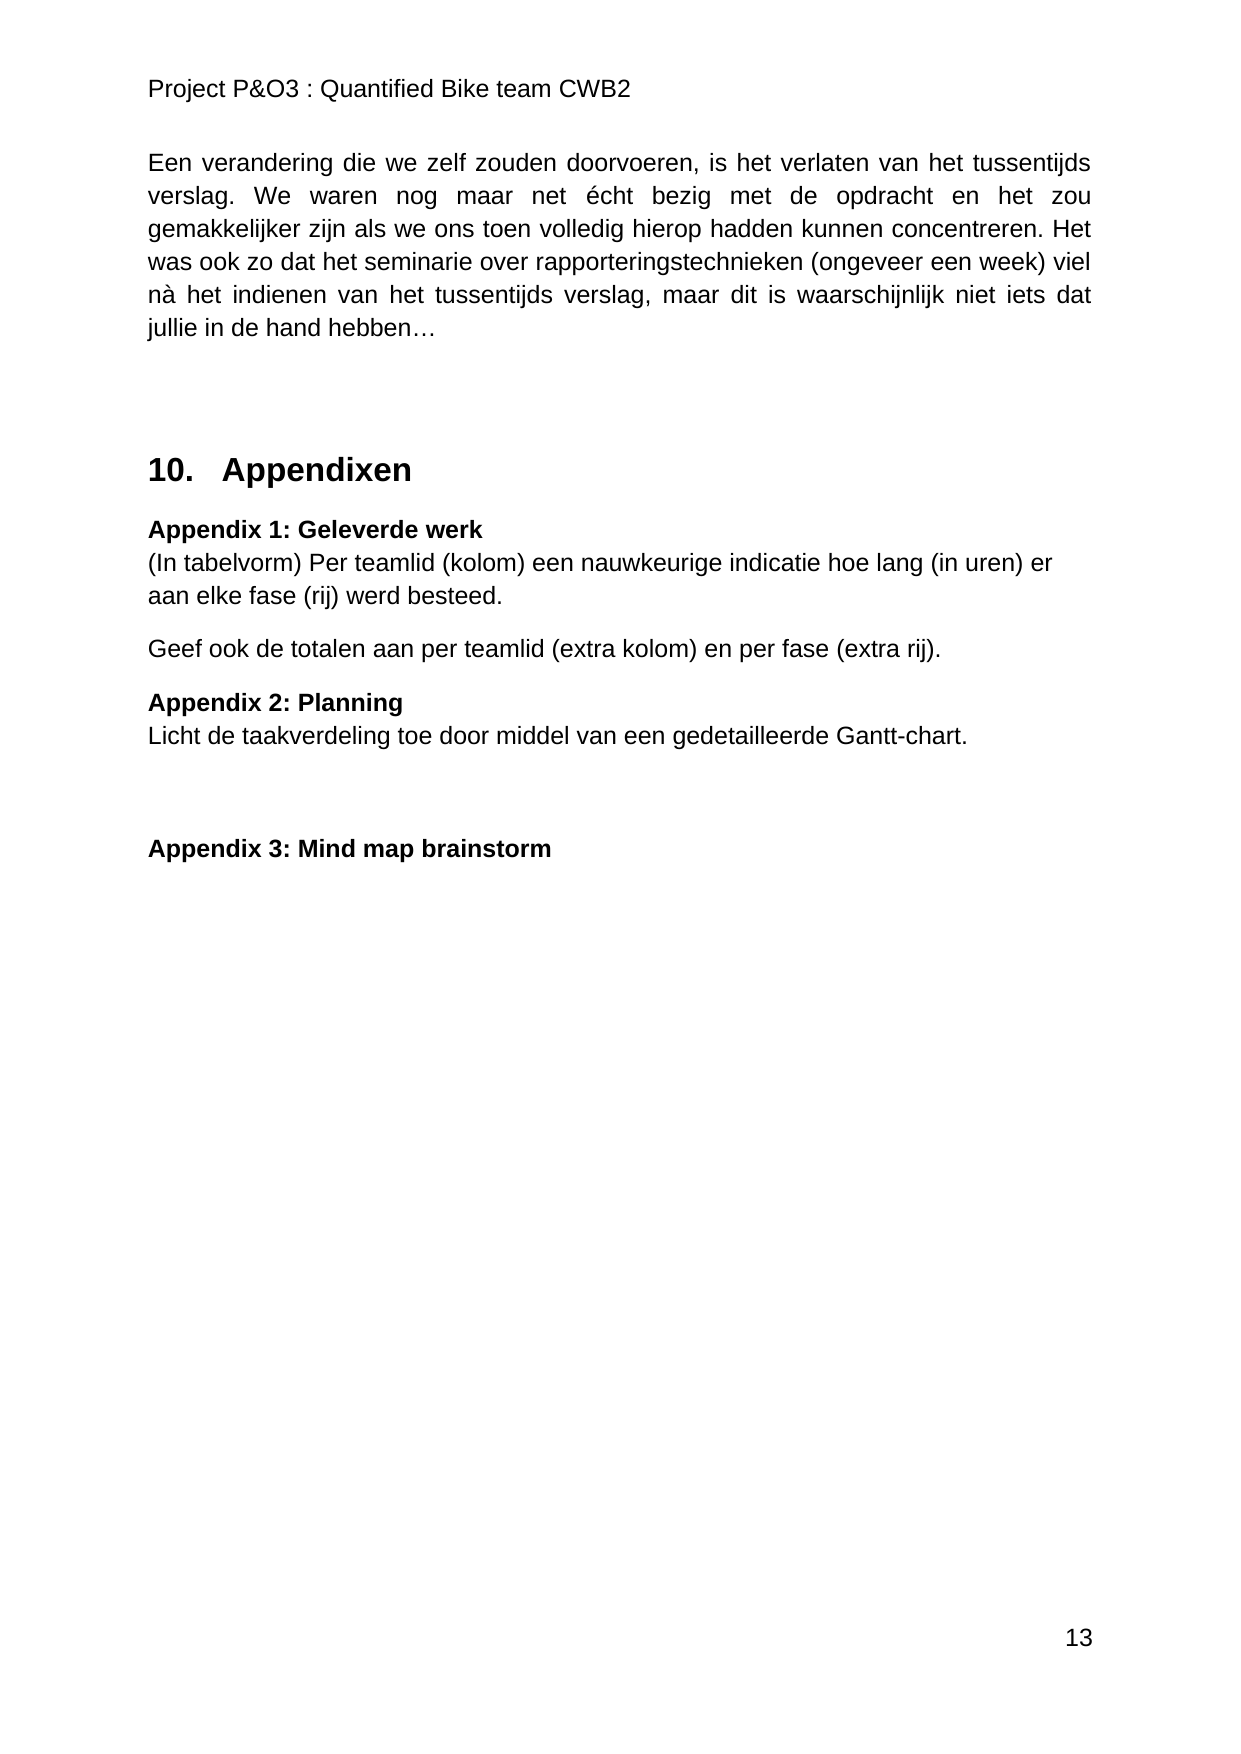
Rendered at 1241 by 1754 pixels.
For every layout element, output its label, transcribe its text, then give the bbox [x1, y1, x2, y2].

subtitle Appendix 3: Mind map brainstorm [148, 834, 1093, 863]
text Geef ook de totalen aan per teamlid (extra kolom) en per fase (extra rij). [148, 634, 1093, 663]
text Licht de taakverdeling toe door middel van een gedetailleerde Gantt-chart. [148, 721, 1093, 750]
text (In tabelvorm) Per teamlid (kolom) een nauwkeurige indicatie hoe lang (in uren) er aan elke fase (rij) werd besteed. [148, 548, 1093, 609]
subtitle Appendix 1: Geleverde werk [148, 514, 1093, 543]
subtitle Appendixen [148, 449, 1093, 488]
text Een verandering die we zelf zouden doorvoeren, is het verlaten van het tussentijds verslag. We waren nog maar net écht bezig met de opdracht en het zou gemakkelijker zijn als we ons toen volledig hierop hadden kunnen concentreren. Het was ook zo dat het seminarie over rapporteringstechnieken (ongeveer een week) viel nà het indienen van het tussentijds verslag, maar dit is waarschijnlijk niet iets dat jullie in de hand hebben… [148, 148, 1093, 341]
subtitle Appendix 2: Planning [148, 688, 1093, 717]
